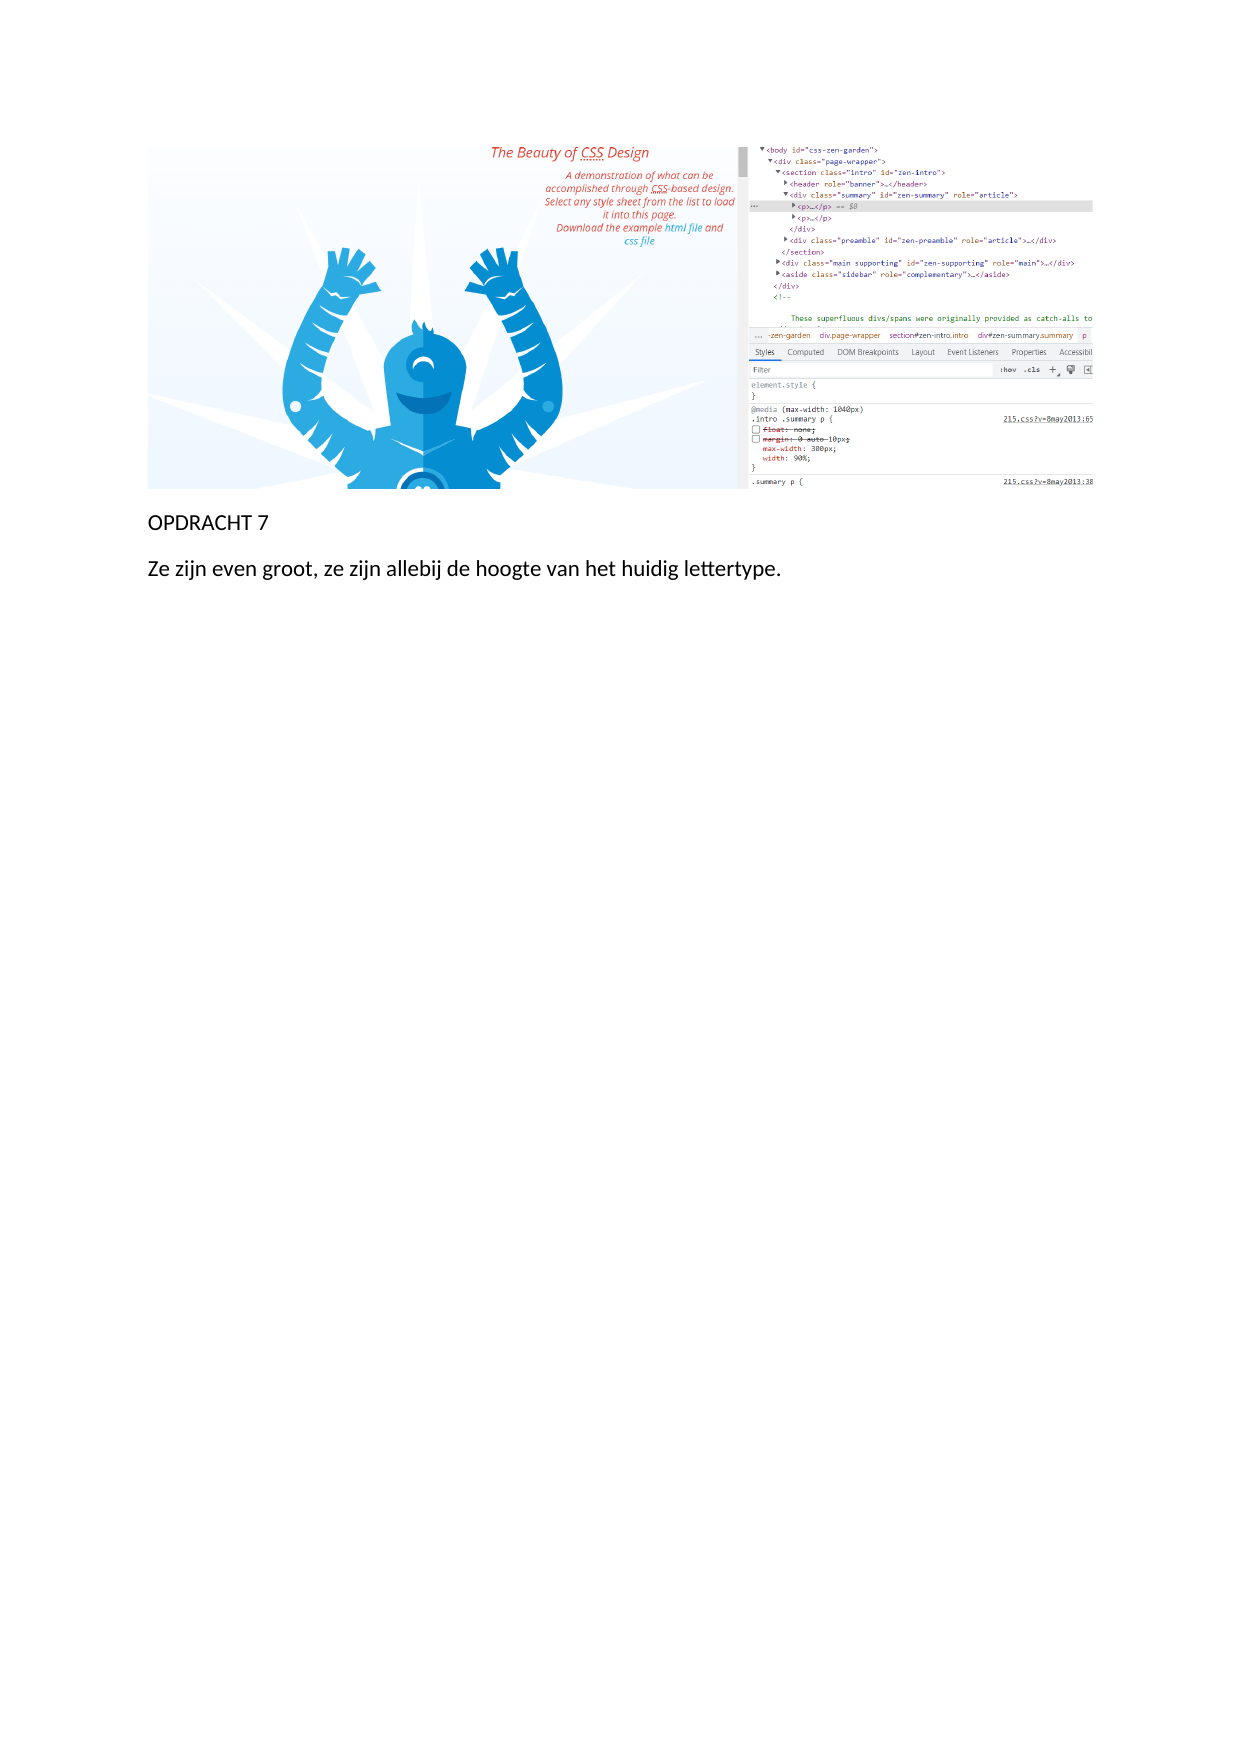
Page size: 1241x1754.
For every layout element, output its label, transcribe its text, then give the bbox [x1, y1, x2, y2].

picture [501, 293, 514, 298]
picture [543, 402, 553, 411]
picture [147, 147, 1093, 489]
text OPDRACHT 7 [148, 508, 1093, 536]
picture [414, 357, 433, 365]
text Ze zijn even groot, ze zijn allebij de hoogte van het huidig lettertype. [148, 554, 1093, 583]
